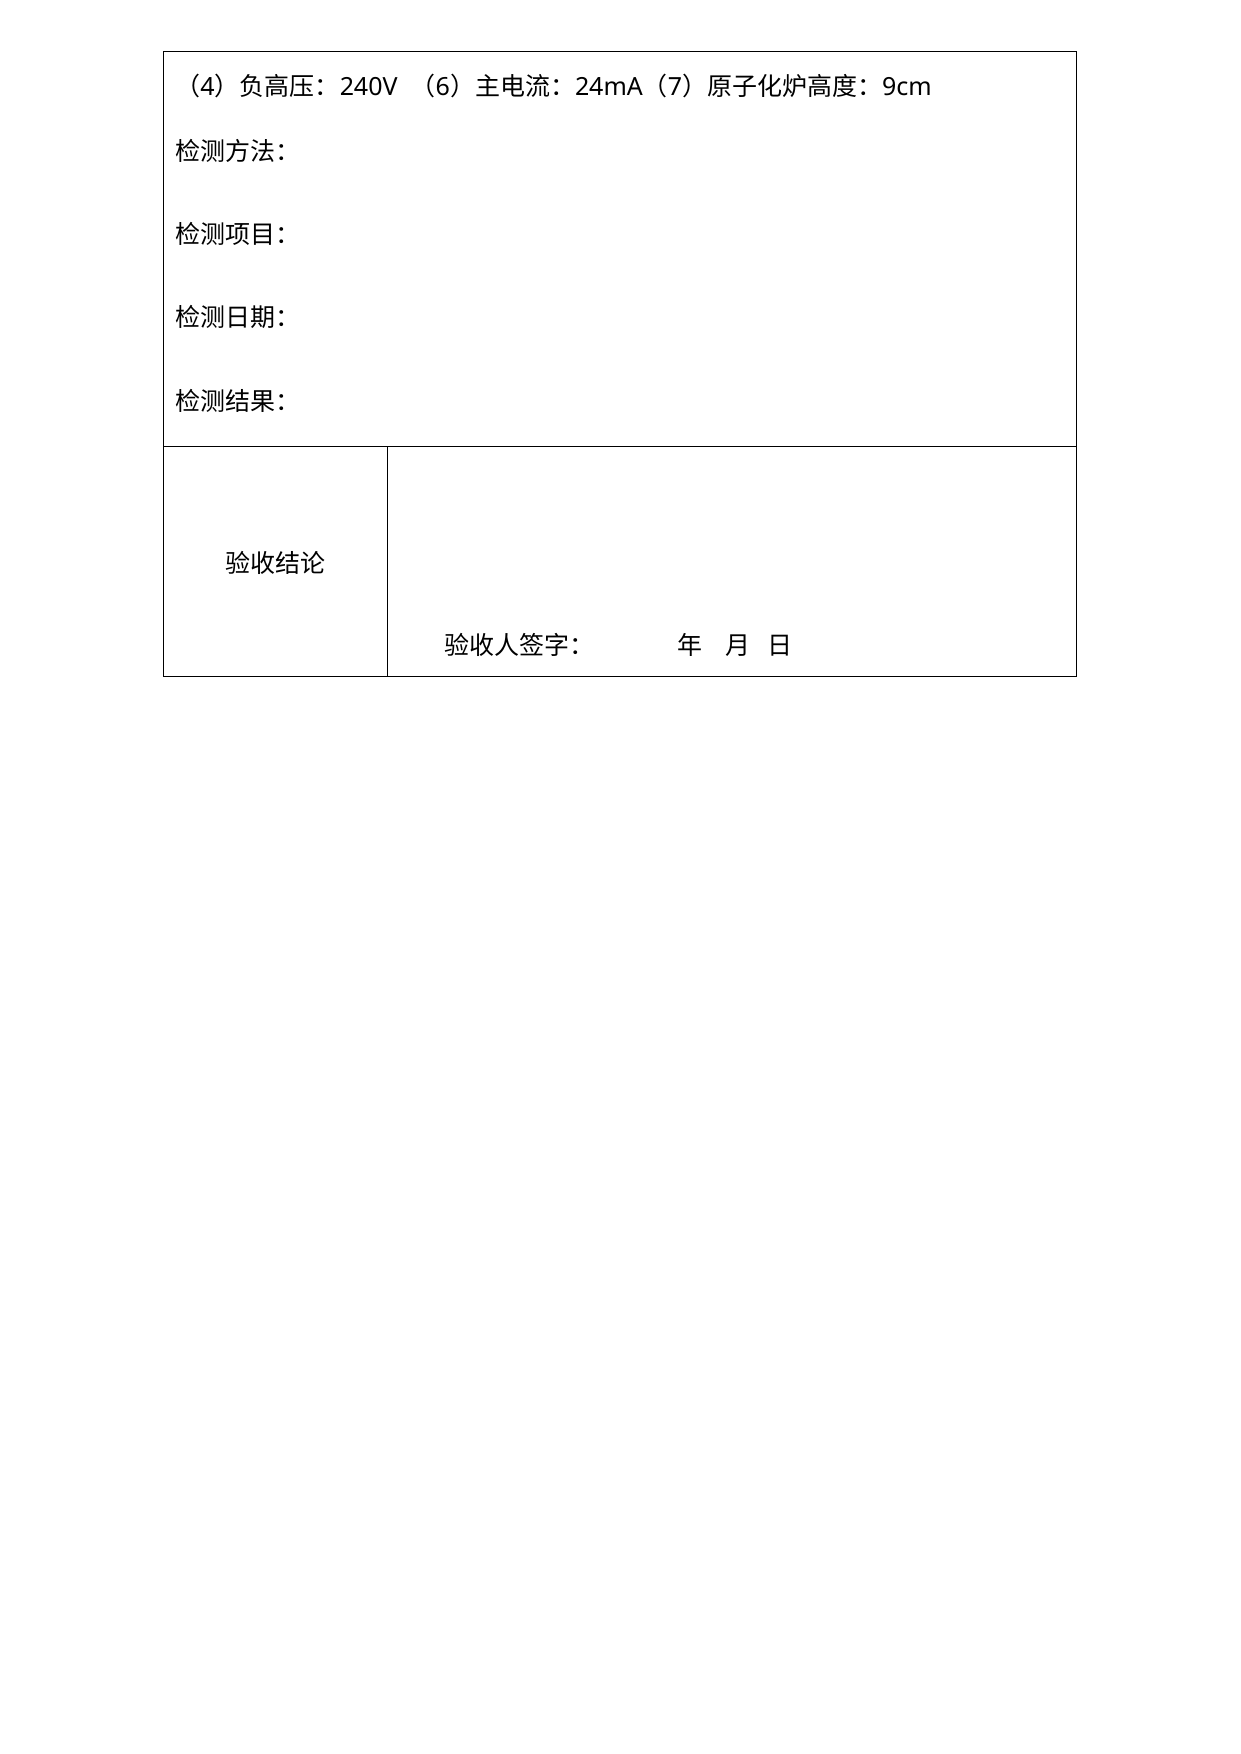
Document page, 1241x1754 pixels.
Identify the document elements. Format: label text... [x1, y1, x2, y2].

table_cell 验收结论 [164, 447, 387, 676]
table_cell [164, 52, 1076, 446]
table_cell 验收人签字： 年 月 日 [388, 447, 1076, 676]
